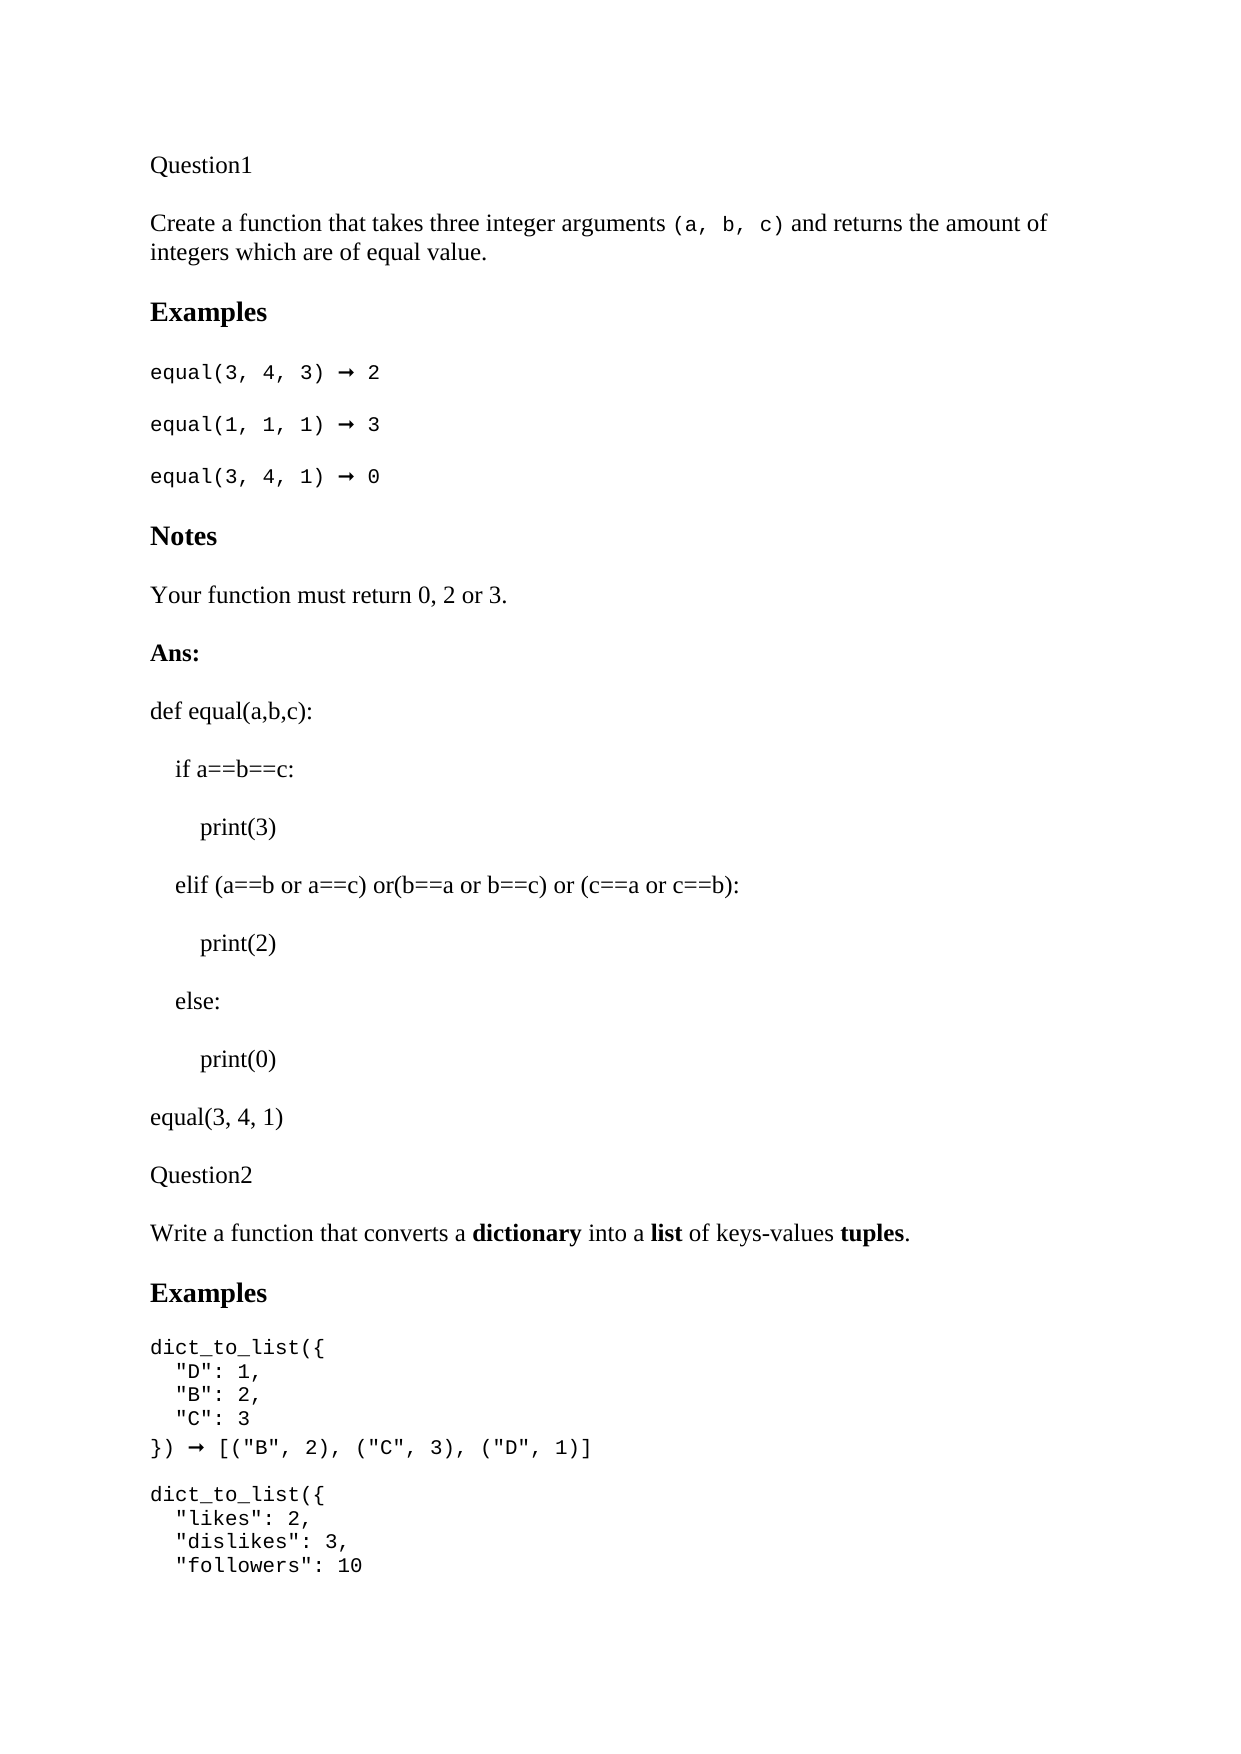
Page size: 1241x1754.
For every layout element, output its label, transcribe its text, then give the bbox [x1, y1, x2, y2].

text equal(1, 1, 1) ➞ 3 [150, 409, 1090, 438]
text dict_to_list({ [150, 1337, 1090, 1361]
text def equal(a,b,c): [150, 696, 1090, 725]
text equal(3, 4, 1) ➞ 0 [150, 461, 1090, 490]
text "followers": 10 [150, 1555, 1090, 1578]
text print(0) [150, 1044, 1090, 1073]
text "B": 2, [150, 1384, 1090, 1408]
text "C": 3 [150, 1408, 1090, 1432]
text elif (a==b or a==c) or(b==a or b==c) or (c==a or c==b): [150, 870, 1090, 899]
text if a==b==c: [150, 754, 1090, 783]
text else: [150, 986, 1090, 1015]
text "D": 1, [150, 1361, 1090, 1384]
text Create a function that takes three integer arguments (a, b, c) and returns the amount of integers which are of equal value. [150, 208, 1090, 266]
text }) ➞ [("B", 2), ("C", 3), ("D", 1)] [150, 1432, 1090, 1460]
text "dislikes": 3, [150, 1531, 1090, 1555]
text Notes [150, 519, 1090, 551]
text Question1 [150, 150, 1090, 179]
text "likes": 2, [150, 1508, 1090, 1531]
text Your function must return 0, 2 or 3. [150, 581, 1090, 609]
text Write a function that converts a dictionary into a list of keys-values tuples. [150, 1218, 1090, 1246]
text Question2 [150, 1160, 1090, 1188]
text equal(3, 4, 3) ➞ 2 [150, 357, 1090, 386]
subtitle Examples [150, 1276, 1090, 1308]
text print(2) [150, 928, 1090, 957]
text Examples [150, 295, 1090, 328]
text Ans: [150, 638, 1090, 667]
text dict_to_list({ [150, 1484, 1090, 1508]
text print(3) [150, 812, 1090, 841]
text equal(3, 4, 1) [150, 1102, 1090, 1131]
